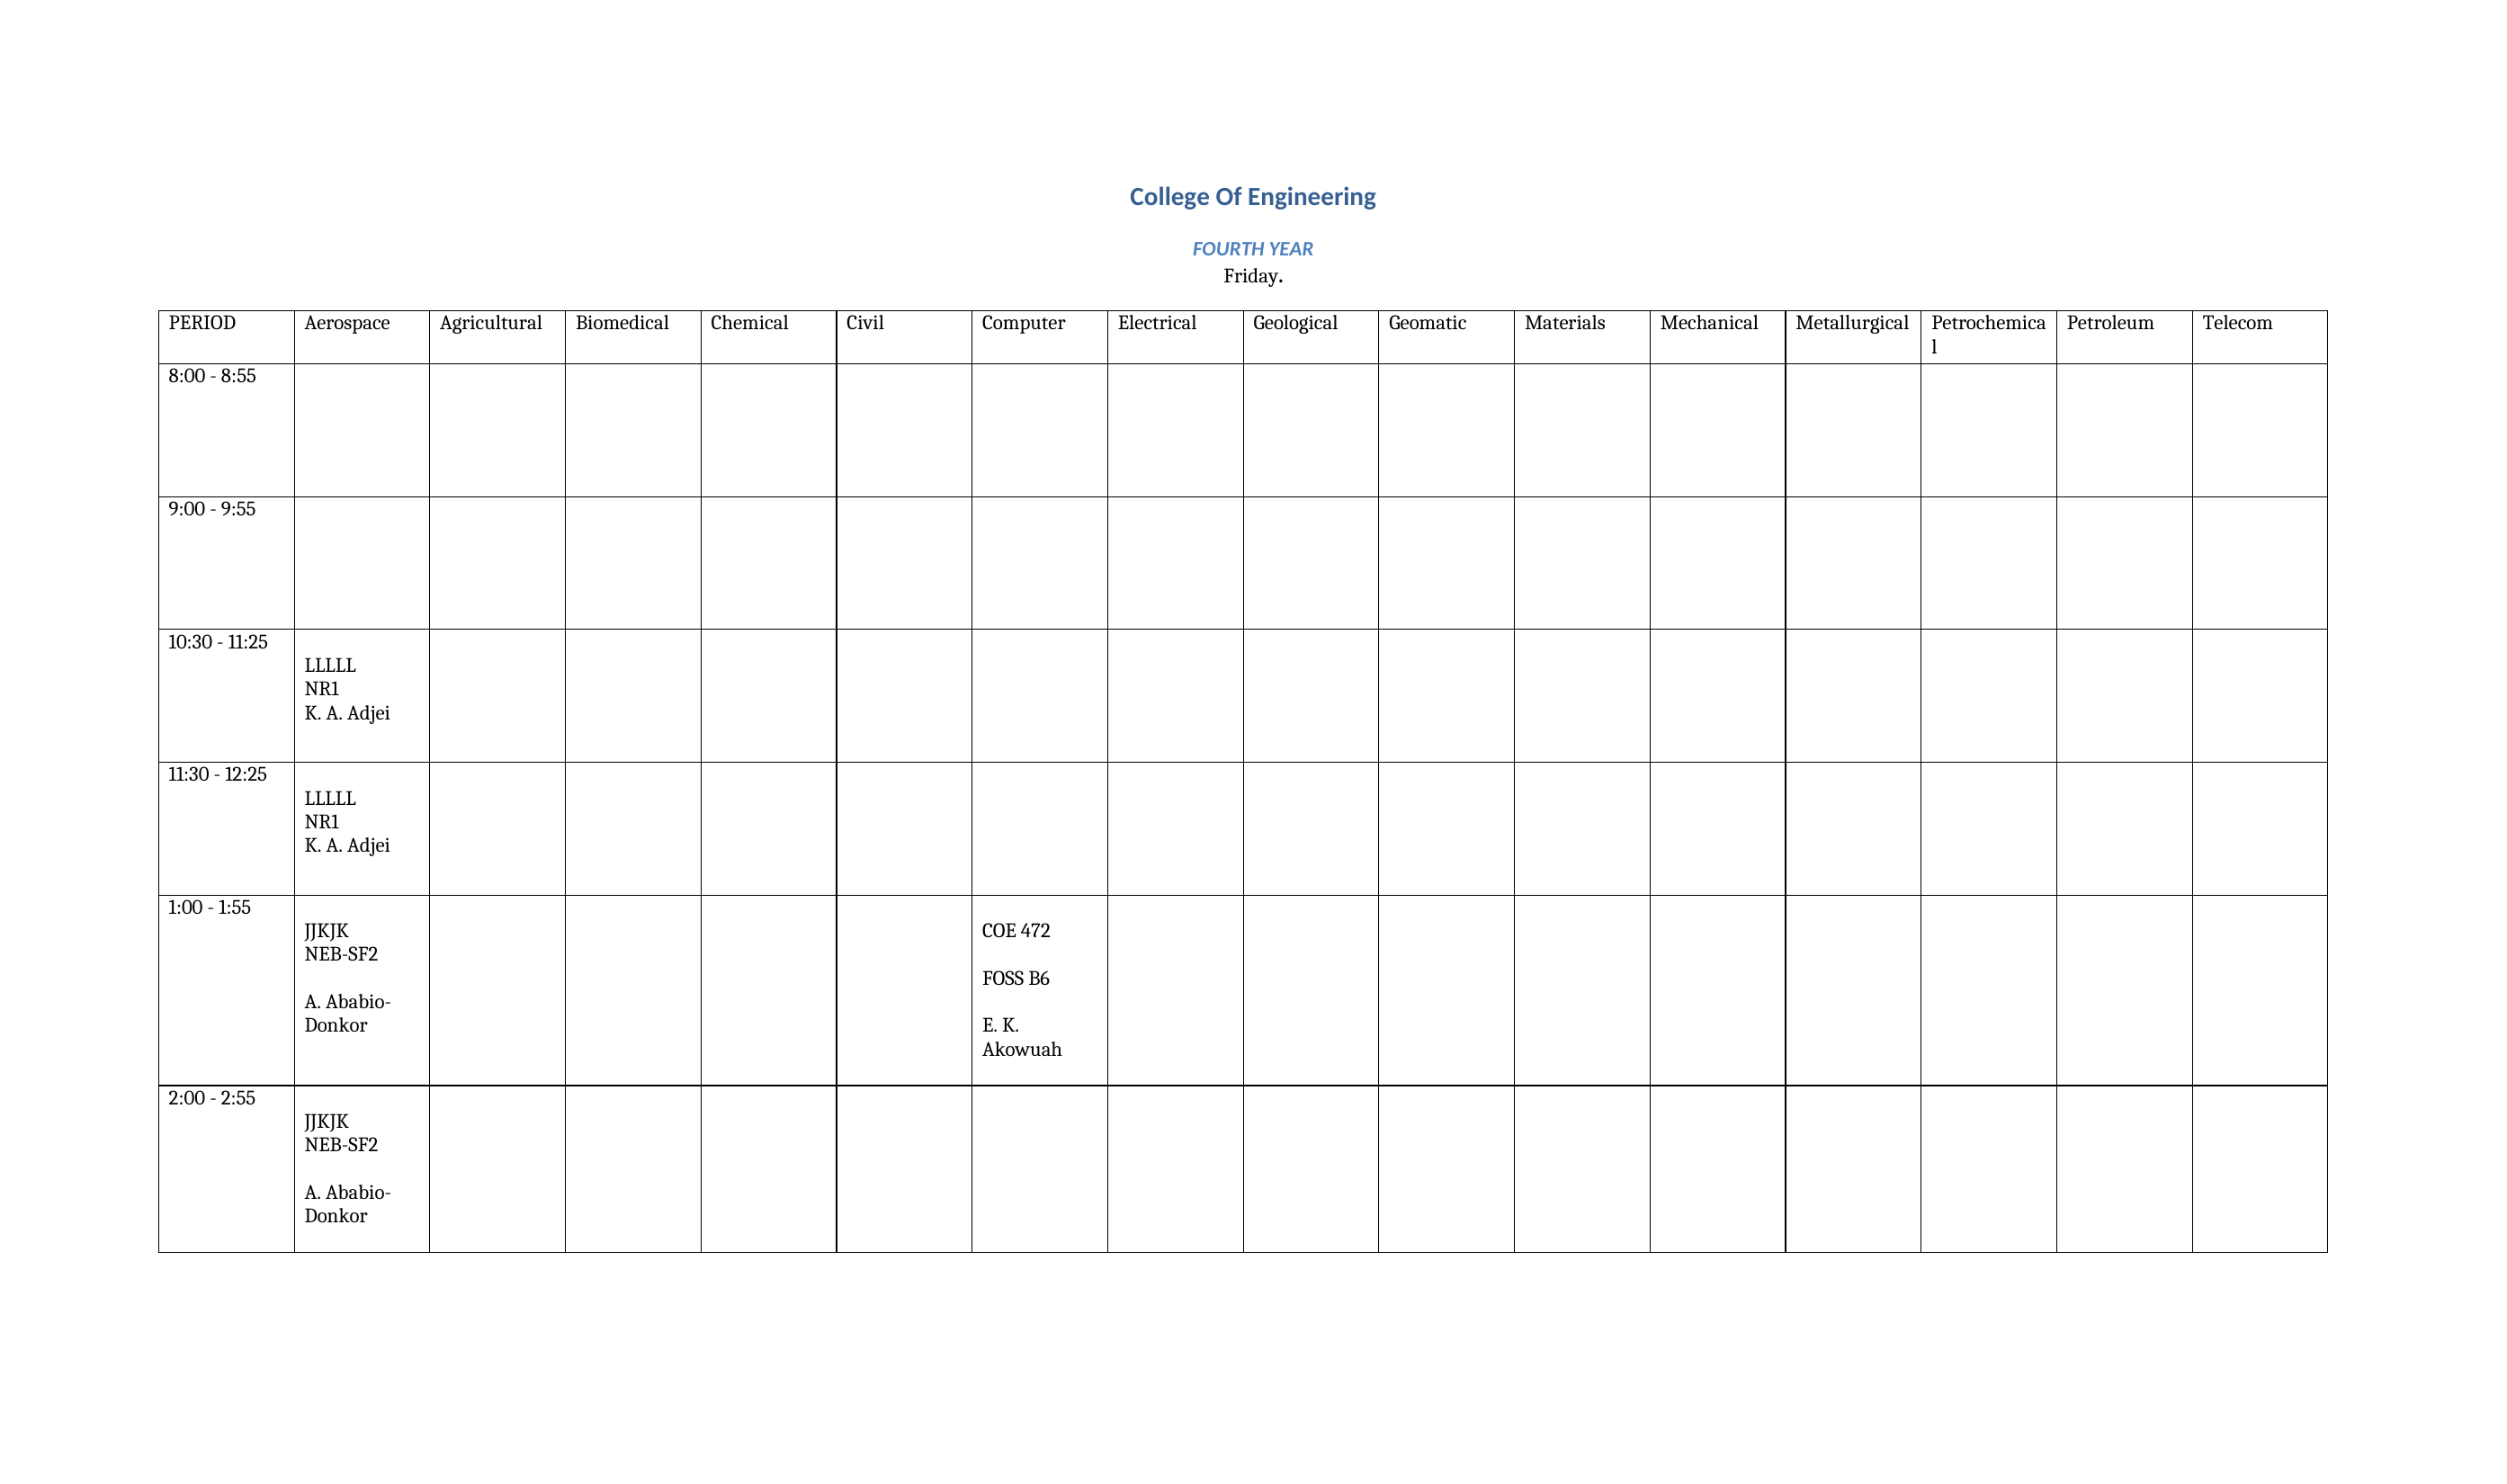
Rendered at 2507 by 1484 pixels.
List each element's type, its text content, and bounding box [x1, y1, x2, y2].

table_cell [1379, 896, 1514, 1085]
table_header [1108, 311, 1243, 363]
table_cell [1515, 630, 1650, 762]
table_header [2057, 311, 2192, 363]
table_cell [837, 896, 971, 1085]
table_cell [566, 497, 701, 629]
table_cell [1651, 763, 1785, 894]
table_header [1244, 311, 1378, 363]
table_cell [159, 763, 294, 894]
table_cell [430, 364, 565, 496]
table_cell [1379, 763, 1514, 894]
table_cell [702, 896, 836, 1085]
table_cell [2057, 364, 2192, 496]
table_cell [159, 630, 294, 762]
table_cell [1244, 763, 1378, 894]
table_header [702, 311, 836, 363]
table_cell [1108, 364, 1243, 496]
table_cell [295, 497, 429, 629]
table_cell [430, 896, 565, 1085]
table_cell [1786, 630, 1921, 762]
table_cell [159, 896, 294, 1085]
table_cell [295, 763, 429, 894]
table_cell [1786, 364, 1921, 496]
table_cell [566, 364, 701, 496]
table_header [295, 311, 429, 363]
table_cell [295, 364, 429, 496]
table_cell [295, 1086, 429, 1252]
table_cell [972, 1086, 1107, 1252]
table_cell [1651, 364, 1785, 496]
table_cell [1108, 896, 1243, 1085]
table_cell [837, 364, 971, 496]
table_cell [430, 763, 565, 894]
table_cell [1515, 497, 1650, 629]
subtitle FOURTH YEAR [168, 236, 2338, 261]
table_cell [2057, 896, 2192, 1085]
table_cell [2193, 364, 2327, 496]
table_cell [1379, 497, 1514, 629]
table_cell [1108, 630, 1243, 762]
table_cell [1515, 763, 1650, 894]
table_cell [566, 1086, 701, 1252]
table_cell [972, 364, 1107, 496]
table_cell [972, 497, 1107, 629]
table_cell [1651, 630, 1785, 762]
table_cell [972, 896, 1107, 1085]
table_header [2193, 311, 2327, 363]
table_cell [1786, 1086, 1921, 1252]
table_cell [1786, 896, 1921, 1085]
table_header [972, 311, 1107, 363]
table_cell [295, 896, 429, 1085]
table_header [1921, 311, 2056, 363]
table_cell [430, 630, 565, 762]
text Friday. [168, 264, 2338, 288]
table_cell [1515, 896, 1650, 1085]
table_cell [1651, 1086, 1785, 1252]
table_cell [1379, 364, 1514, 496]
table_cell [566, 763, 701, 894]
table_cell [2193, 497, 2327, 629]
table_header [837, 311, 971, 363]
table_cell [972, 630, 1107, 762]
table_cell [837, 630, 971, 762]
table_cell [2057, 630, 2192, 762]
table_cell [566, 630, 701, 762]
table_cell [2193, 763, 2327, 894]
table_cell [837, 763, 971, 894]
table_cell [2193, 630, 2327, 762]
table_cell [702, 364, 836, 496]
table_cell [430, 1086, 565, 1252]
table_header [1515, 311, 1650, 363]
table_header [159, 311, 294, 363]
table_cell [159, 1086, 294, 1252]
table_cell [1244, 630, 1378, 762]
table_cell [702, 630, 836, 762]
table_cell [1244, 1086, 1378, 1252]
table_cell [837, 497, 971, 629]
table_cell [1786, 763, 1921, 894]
subtitle College Of Engineering [168, 180, 2338, 212]
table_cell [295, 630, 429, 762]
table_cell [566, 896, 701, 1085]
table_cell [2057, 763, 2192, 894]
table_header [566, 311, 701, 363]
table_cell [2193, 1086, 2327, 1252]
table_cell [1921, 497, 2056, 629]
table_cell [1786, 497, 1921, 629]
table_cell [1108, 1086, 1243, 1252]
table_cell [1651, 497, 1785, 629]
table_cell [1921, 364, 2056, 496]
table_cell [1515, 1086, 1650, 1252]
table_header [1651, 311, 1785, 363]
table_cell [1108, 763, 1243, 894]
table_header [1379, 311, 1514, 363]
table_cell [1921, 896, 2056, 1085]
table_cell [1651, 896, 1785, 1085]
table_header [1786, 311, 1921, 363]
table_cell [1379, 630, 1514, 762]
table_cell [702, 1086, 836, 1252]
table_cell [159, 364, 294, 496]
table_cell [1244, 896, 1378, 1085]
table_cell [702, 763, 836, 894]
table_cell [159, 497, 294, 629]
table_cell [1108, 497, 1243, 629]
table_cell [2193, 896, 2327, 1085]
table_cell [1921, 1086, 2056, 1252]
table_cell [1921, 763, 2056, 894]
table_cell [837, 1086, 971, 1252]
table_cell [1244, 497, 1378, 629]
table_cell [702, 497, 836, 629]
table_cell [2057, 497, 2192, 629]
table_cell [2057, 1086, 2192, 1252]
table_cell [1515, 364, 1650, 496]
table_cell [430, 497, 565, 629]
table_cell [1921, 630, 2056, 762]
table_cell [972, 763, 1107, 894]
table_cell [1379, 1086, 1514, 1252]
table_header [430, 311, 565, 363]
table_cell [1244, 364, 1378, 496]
